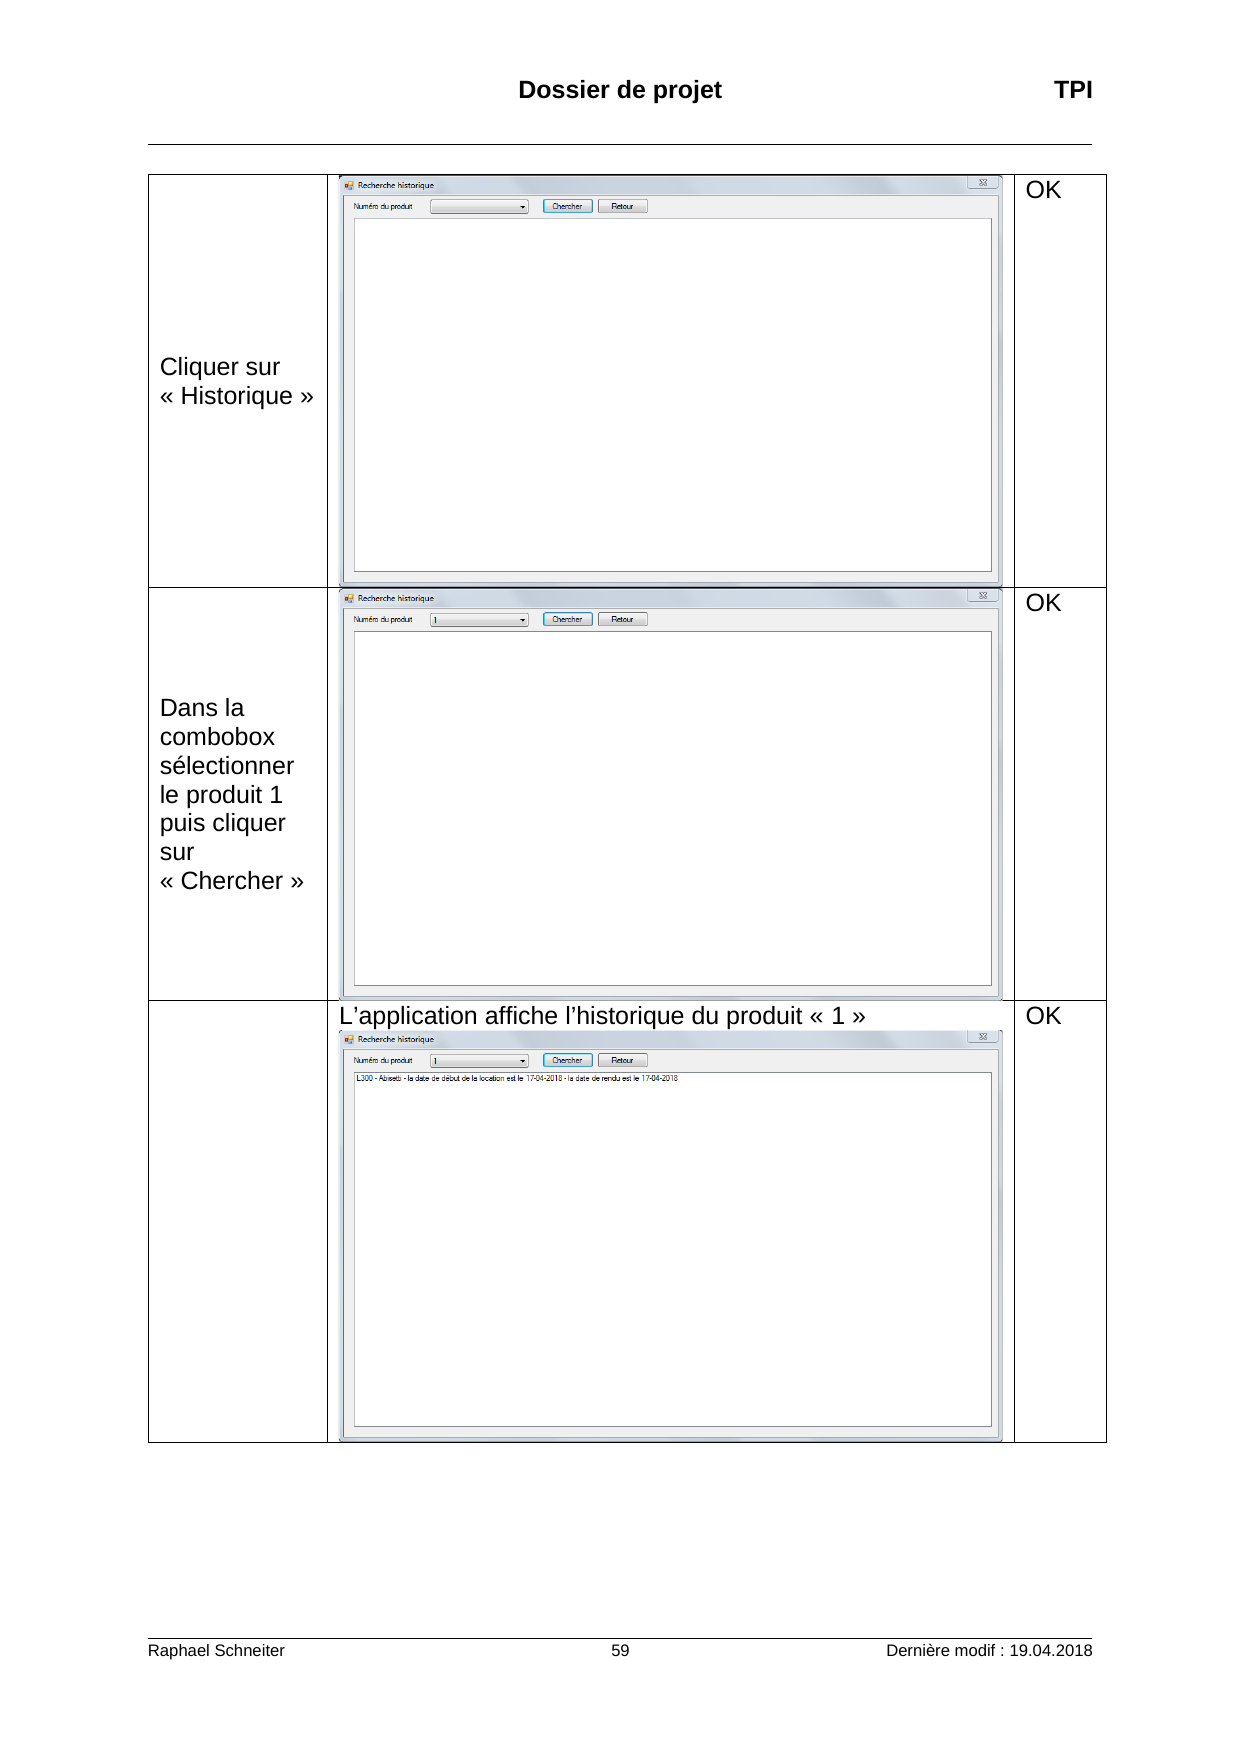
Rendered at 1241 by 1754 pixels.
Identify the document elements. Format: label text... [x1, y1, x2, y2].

table_cell Cliquer sur « Historique » [149, 175, 327, 587]
table_cell OK [1015, 1001, 1106, 1442]
table_cell [328, 588, 338, 1000]
table_cell Dans la combobox sélectionner le produit 1 puis cliquer sur « Chercher » [149, 588, 327, 1000]
table_cell OK [1015, 588, 1106, 1000]
table_cell [149, 1001, 327, 1442]
picture [338, 175, 1003, 587]
picture [338, 1030, 1003, 1442]
table_cell [1003, 588, 1014, 1000]
table_cell OK [1015, 175, 1106, 587]
table_cell [1003, 175, 1014, 587]
table_cell L’application affiche l’historique du produit « 1 » [328, 1001, 1014, 1442]
table_cell [328, 175, 338, 587]
picture [338, 588, 1003, 1001]
